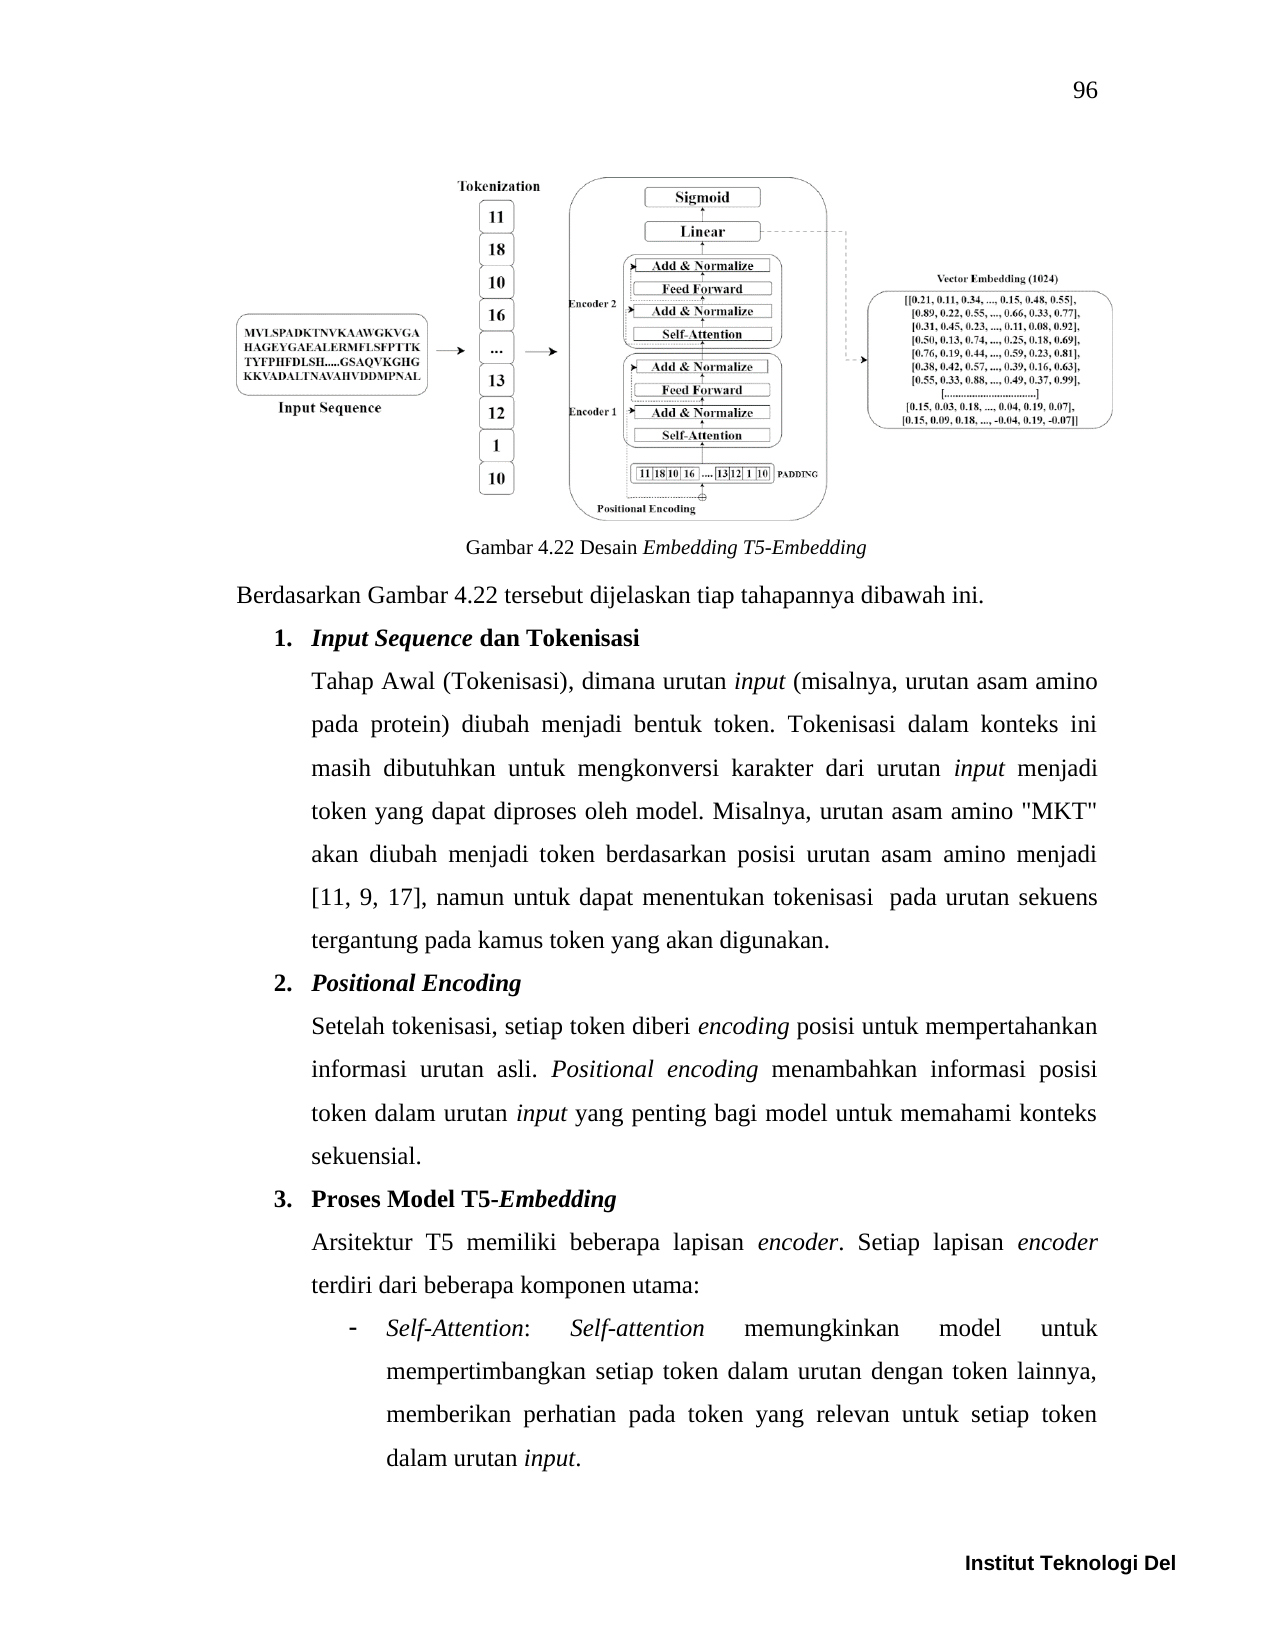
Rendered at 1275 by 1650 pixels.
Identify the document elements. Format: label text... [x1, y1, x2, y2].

list Proses Model T5-Embedding [274, 1184, 1098, 1213]
list Setelah tokenisasi, setiap token diberi encoding posisi untuk mempertahankan informasi urutan asli. Positional encoding menambahkan informasi posisi token dalam urutan input yang penting bagi model untuk memahami konteks sekuensial. [311, 1011, 1098, 1169]
picture [236, 177, 1113, 521]
list Self-Attention: Self-attention memungkinkan model untuk mempertimbangkan setiap token dalam urutan dengan token lainnya, memberikan perhatian pada token yang relevan untuk setiap token dalam urutan input. [349, 1313, 1098, 1471]
list Arsitektur T5 memiliki beberapa lapisan encoder. Setiap lapisan encoder terdiri dari beberapa komponen utama: [311, 1227, 1098, 1299]
list Input Sequence dan Tokenisasi [274, 623, 1098, 652]
list Positional Encoding [274, 968, 1098, 997]
list Tahap Awal (Tokenisasi), dimana urutan input (misalnya, urutan asam amino pada protein) diubah menjadi bentuk token. Tokenisasi dalam konteks ini masih dibutuhkan untuk mengkonversi karakter dari urutan input menjadi token yang dapat diproses oleh model. Misalnya, urutan asam amino "MKT" akan diubah menjadi token berdasarkan posisi urutan asam amino menjadi [11, 9, 17], namun untuk dapat menentukan tokenisasi pada urutan sekuens tergantung pada kamus token yang akan digunakan. [311, 666, 1098, 954]
